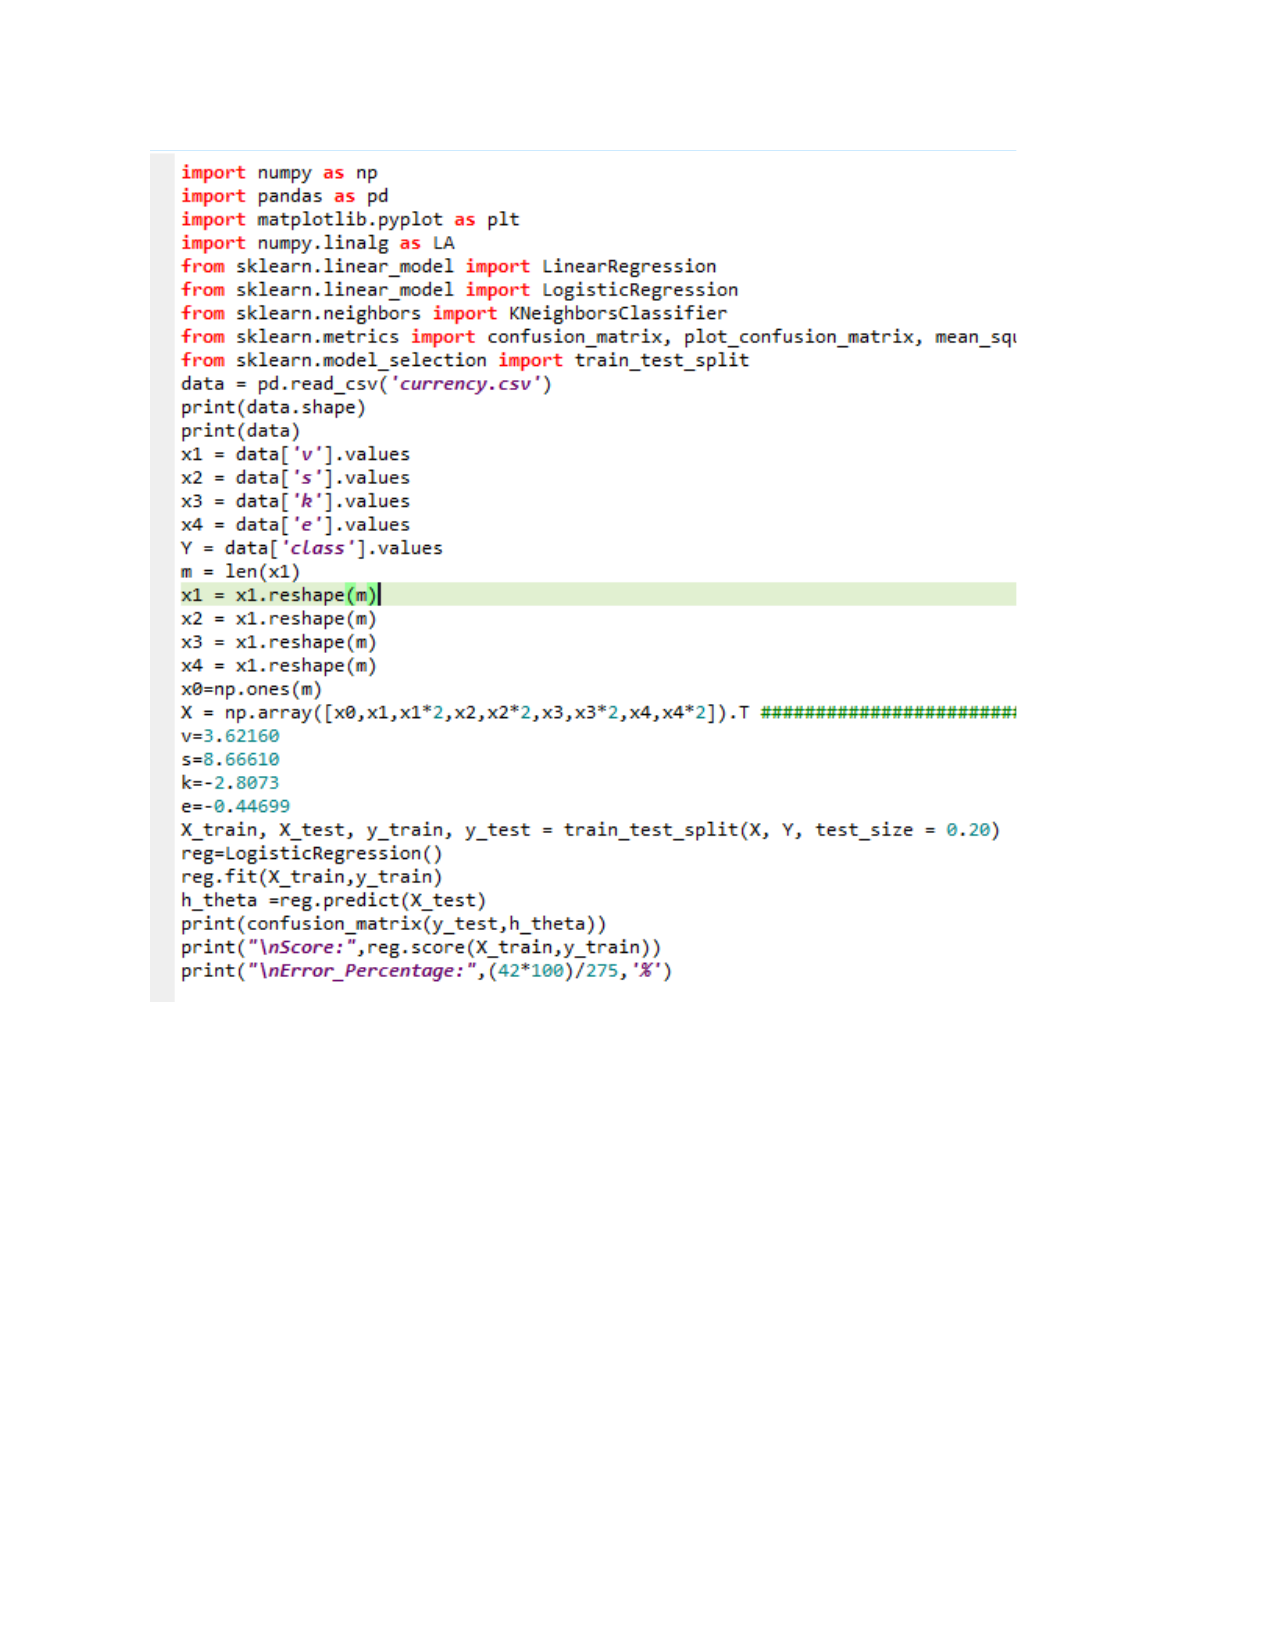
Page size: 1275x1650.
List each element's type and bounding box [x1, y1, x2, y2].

picture [150, 150, 1017, 1002]
